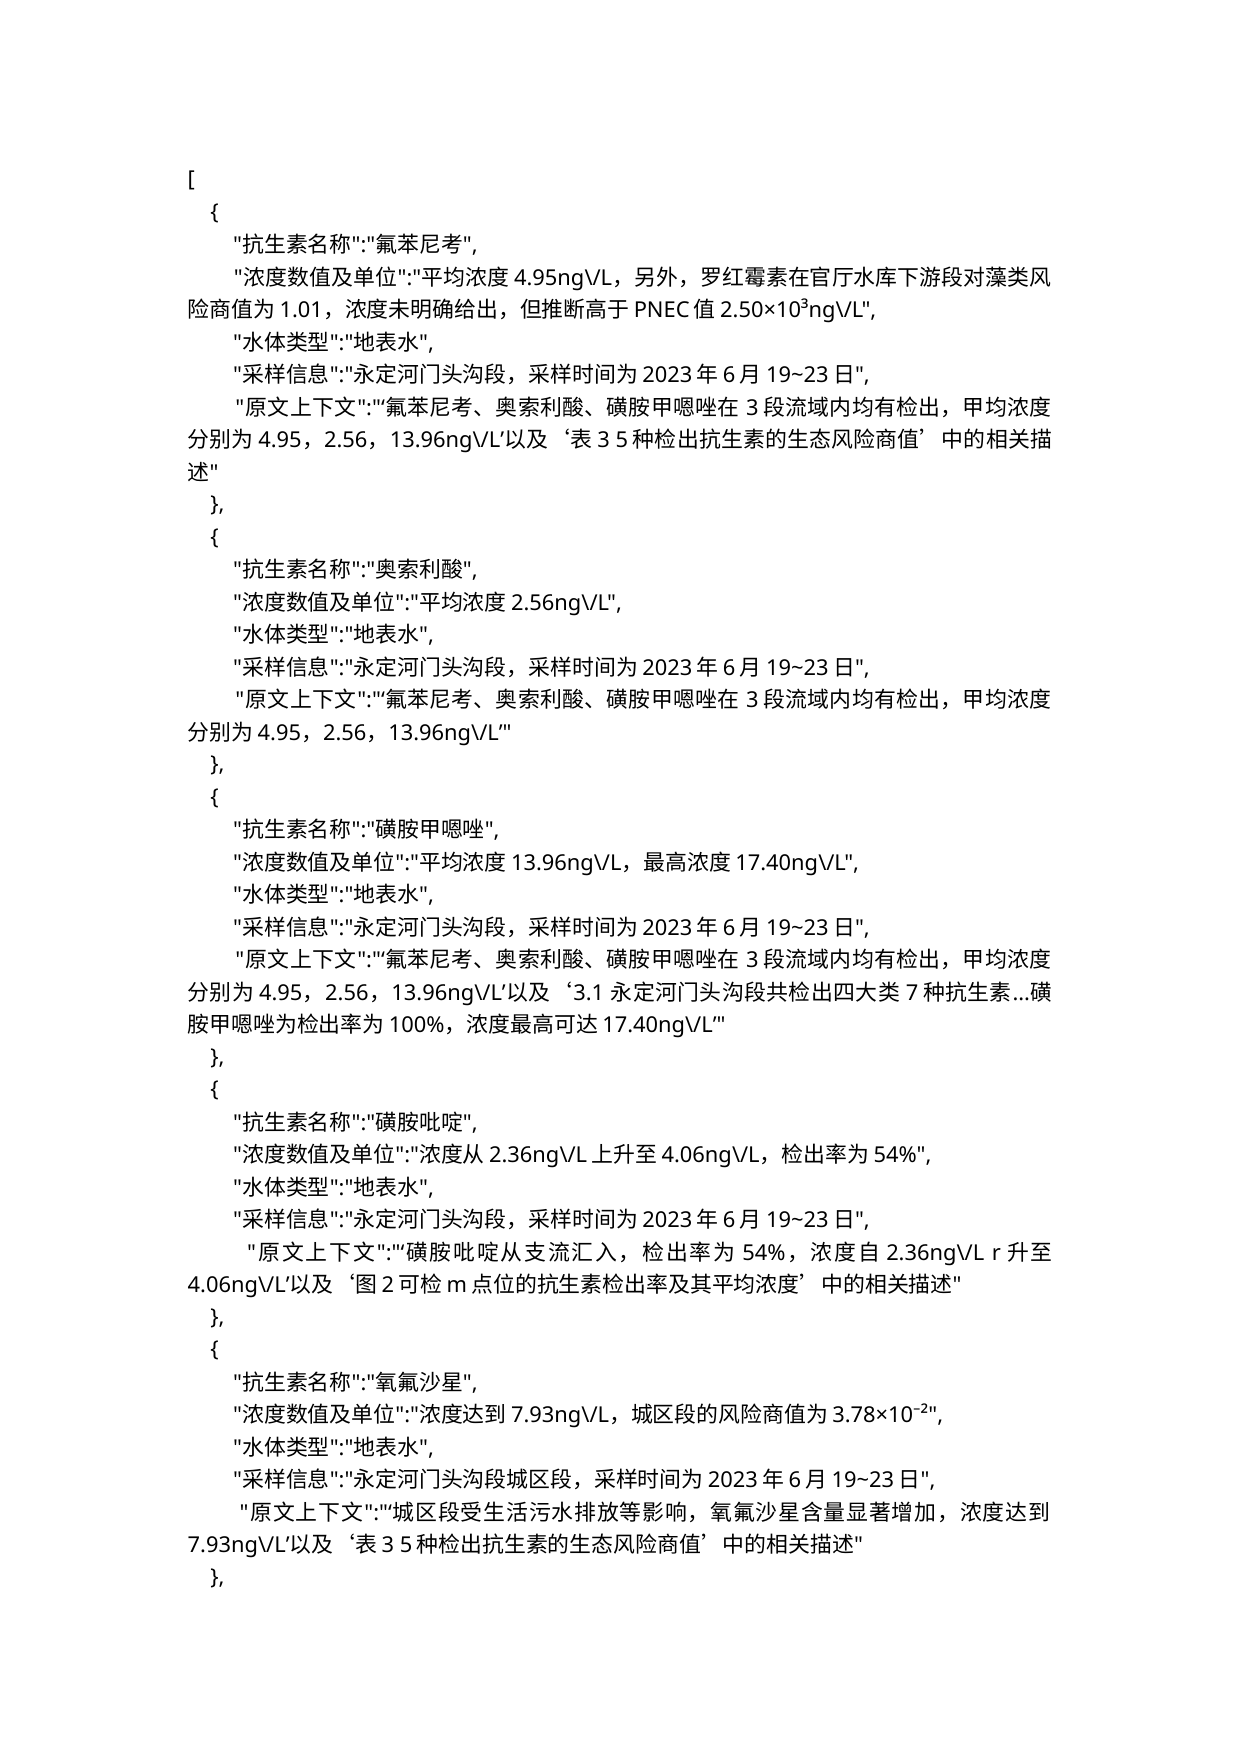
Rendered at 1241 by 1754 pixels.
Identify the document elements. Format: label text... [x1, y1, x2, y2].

text "抗生素名称":"奥索利酸", [187, 552, 1053, 584]
text { [187, 1072, 1053, 1104]
text "原文上下文":"‘氟苯尼考、奥索利酸、磺胺甲嗯唑在3段流域内均有检出，甲均浓度分别为4.95，2.56，13.96ng\/L’" [187, 682, 1053, 747]
text { [187, 1332, 1053, 1364]
text "水体类型":"地表水", [187, 324, 1053, 357]
text "抗生素名称":"磺胺甲嗯唑", [187, 812, 1053, 844]
text "原文上下文":"‘氟苯尼考、奥索利酸、磺胺甲嗯唑在3段流域内均有检出，甲均浓度分别为4.95，2.56，13.96ng\/L’以及‘表3 5种检出抗生素的生态风险商值’中的相关描述" [187, 389, 1053, 487]
text "抗生素名称":"氧氟沙星", [187, 1364, 1053, 1397]
text }, [187, 1299, 1053, 1332]
text [ [187, 162, 1053, 194]
text "浓度数值及单位":"平均浓度4.95ng\/L，另外，罗红霉素在官厅水库下游段对藻类风险商值为1.01，浓度未明确给出，但推断高于PNEC值2.50×10³ng\/L", [187, 259, 1053, 324]
text }, [187, 487, 1053, 519]
text "浓度数值及单位":"浓度达到7.93ng\/L，城区段的风险商值为3.78×10⁻²", [187, 1397, 1053, 1429]
text "抗生素名称":"氟苯尼考", [187, 227, 1053, 259]
text "抗生素名称":"磺胺吡啶", [187, 1104, 1053, 1137]
text { [187, 194, 1053, 227]
text { [187, 779, 1053, 812]
text "采样信息":"永定河门头沟段，采样时间为2023年6月19~23日", [187, 649, 1053, 682]
text }, [187, 747, 1053, 779]
text { [187, 519, 1053, 552]
text }, [187, 1559, 1053, 1592]
text "水体类型":"地表水", [187, 1169, 1053, 1202]
text "原文上下文":"‘磺胺吡啶从支流汇入，检出率为54%，浓度自2.36ng\/L r升至4.06ng\/L’以及‘图2可检m点位的抗生素检出率及其平均浓度’中的相关描述" [187, 1234, 1053, 1299]
text "采样信息":"永定河门头沟段，采样时间为2023年6月19~23日", [187, 357, 1053, 389]
text "水体类型":"地表水", [187, 617, 1053, 649]
text "采样信息":"永定河门头沟段，采样时间为2023年6月19~23日", [187, 1202, 1053, 1234]
text }, [187, 1039, 1053, 1072]
text "原文上下文":"‘氟苯尼考、奥索利酸、磺胺甲嗯唑在3段流域内均有检出，甲均浓度分别为4.95，2.56，13.96ng\/L’以及‘3.1 永定河门头沟段共检出四大类7种抗生素...磺胺甲嗯唑为检出率为100%，浓度最高可达17.40ng\/L’" [187, 942, 1053, 1039]
text "浓度数值及单位":"平均浓度2.56ng\/L", [187, 584, 1053, 617]
text "浓度数值及单位":"平均浓度13.96ng\/L，最高浓度17.40ng\/L", [187, 844, 1053, 877]
text "水体类型":"地表水", [187, 1429, 1053, 1462]
text "原文上下文":"‘城区段受生活污水排放等影响，氧氟沙星含量显著增加，浓度达到7.93ng\/L’以及‘表3 5种检出抗生素的生态风险商值’中的相关描述" [187, 1494, 1053, 1559]
text "浓度数值及单位":"浓度从2.36ng\/L上升至4.06ng\/L，检出率为54%", [187, 1137, 1053, 1169]
text "采样信息":"永定河门头沟段，采样时间为2023年6月19~23日", [187, 909, 1053, 942]
text "水体类型":"地表水", [187, 877, 1053, 909]
text "采样信息":"永定河门头沟段城区段，采样时间为2023年6月19~23日", [187, 1462, 1053, 1494]
